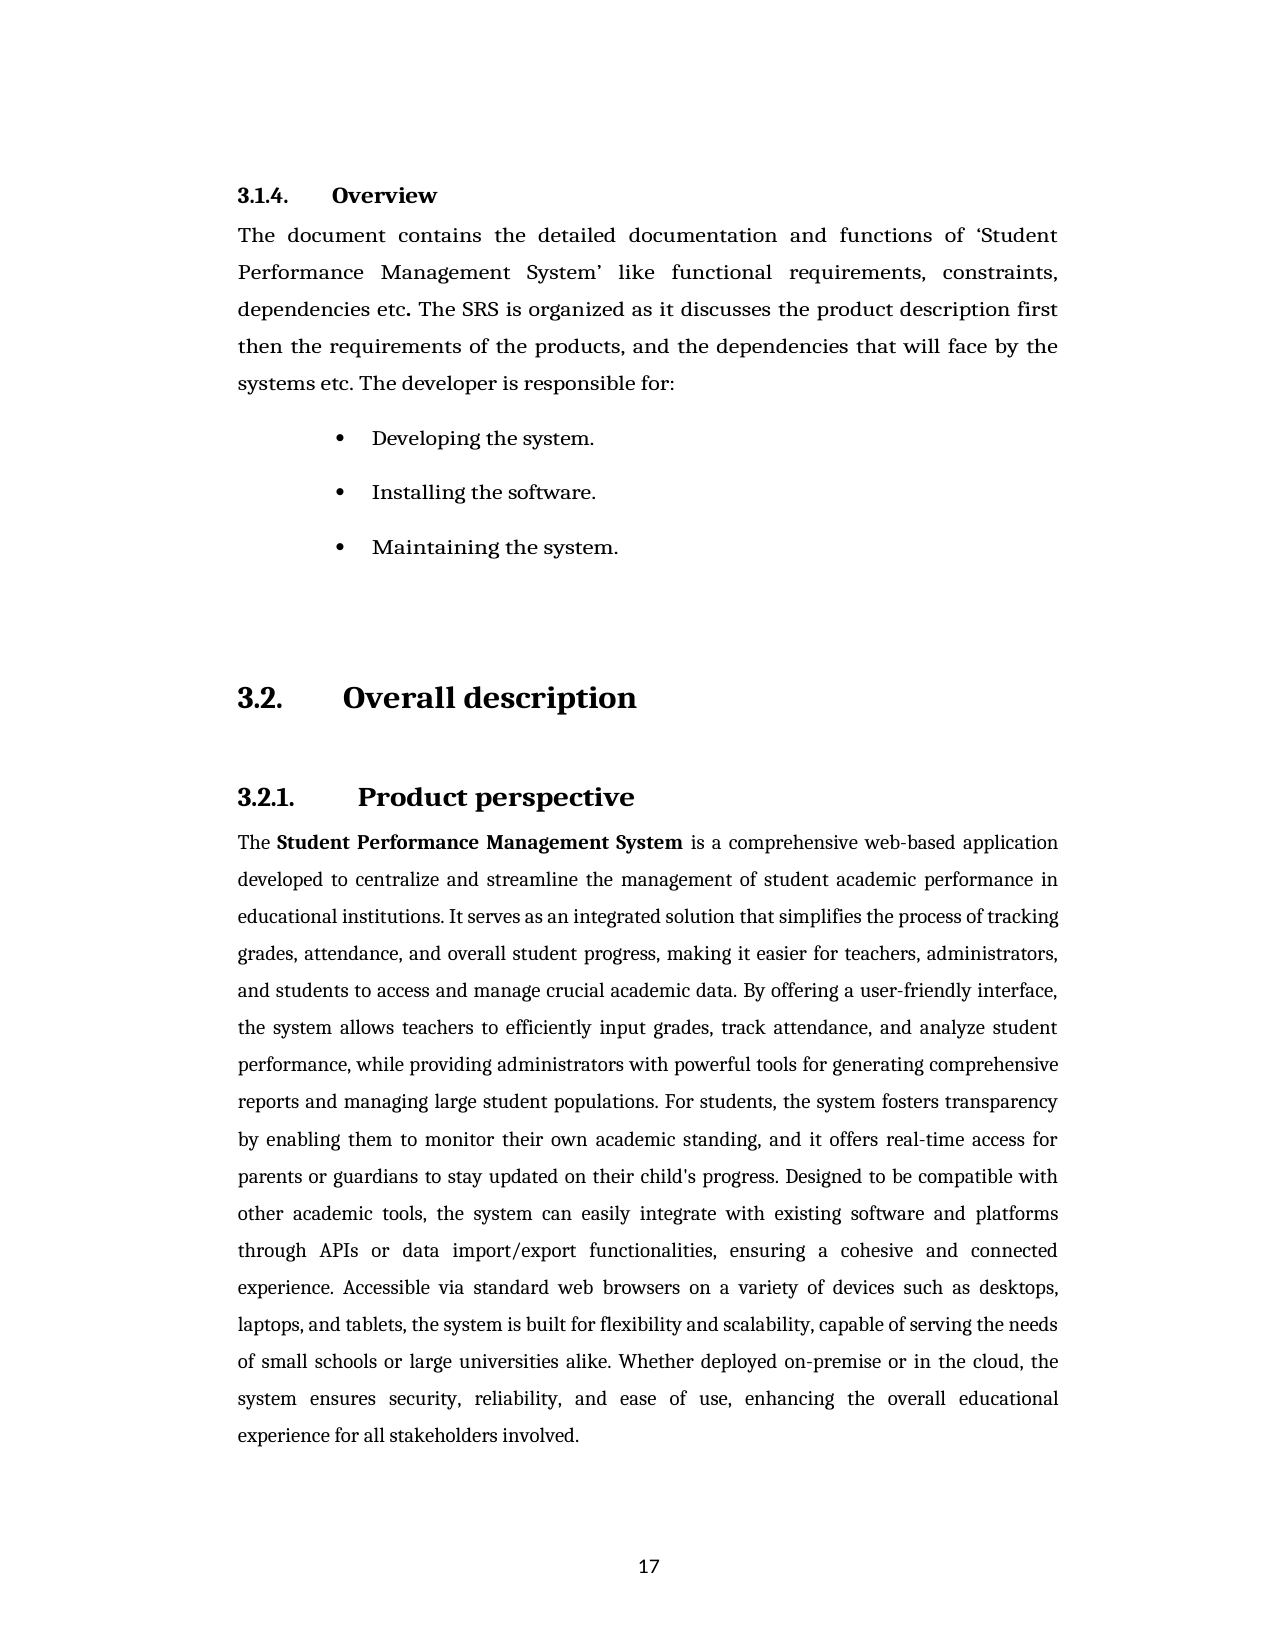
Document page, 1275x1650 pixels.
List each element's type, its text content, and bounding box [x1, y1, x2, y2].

text The document contains the detailed documentation and functions of ‘Student Performance Management System’ like functional requirements, constraints, dependencies etc. The SRS is organized as it discusses the product description first then the requirements of the products, and the dependencies that will face by the systems etc. The developer is responsible for: [238, 224, 1059, 396]
subtitle Overview [238, 183, 1202, 209]
list Installing the software. [336, 481, 1202, 505]
subtitle Product perspective [238, 782, 1202, 813]
text The Student Performance Management System is a comprehensive web-based application developed to centralize and streamline the management of student academic performance in educational institutions. It serves as an integrated solution that simplifies the process of tracking grades, attendance, and overall student progress, making it easier for teachers, administrators, and students to access and manage crucial academic data. By offering a user-friendly interface, the system allows teachers to efficiently input grades, track attendance, and analyze student performance, while providing administrators with powerful tools for generating comprehensive reports and managing large student populations. For students, the system fosters transparency by enabling them to monitor their own academic standing, and it offers real-time access for parents or guardians to stay updated on their child's progress. Designed to be compatible with other academic tools, the system can easily integrate with existing software and platforms through APIs or data import/export functionalities, ensuring a cohesive and connected experience. Accessible via standard web browsers on a variety of devices such as desktops, laptops, and tablets, the system is built for flexibility and scalability, capable of serving the needs of small schools or large universities alike. Whether deployed on-premise or in the cloud, the system ensures security, reliability, and ease of use, enhancing the overall educational experience for all stakeholders involved. [238, 831, 1059, 1448]
subtitle Overall description [238, 680, 1202, 716]
list Maintaining the system. [336, 536, 1202, 559]
list Developing the system. [336, 427, 1202, 451]
